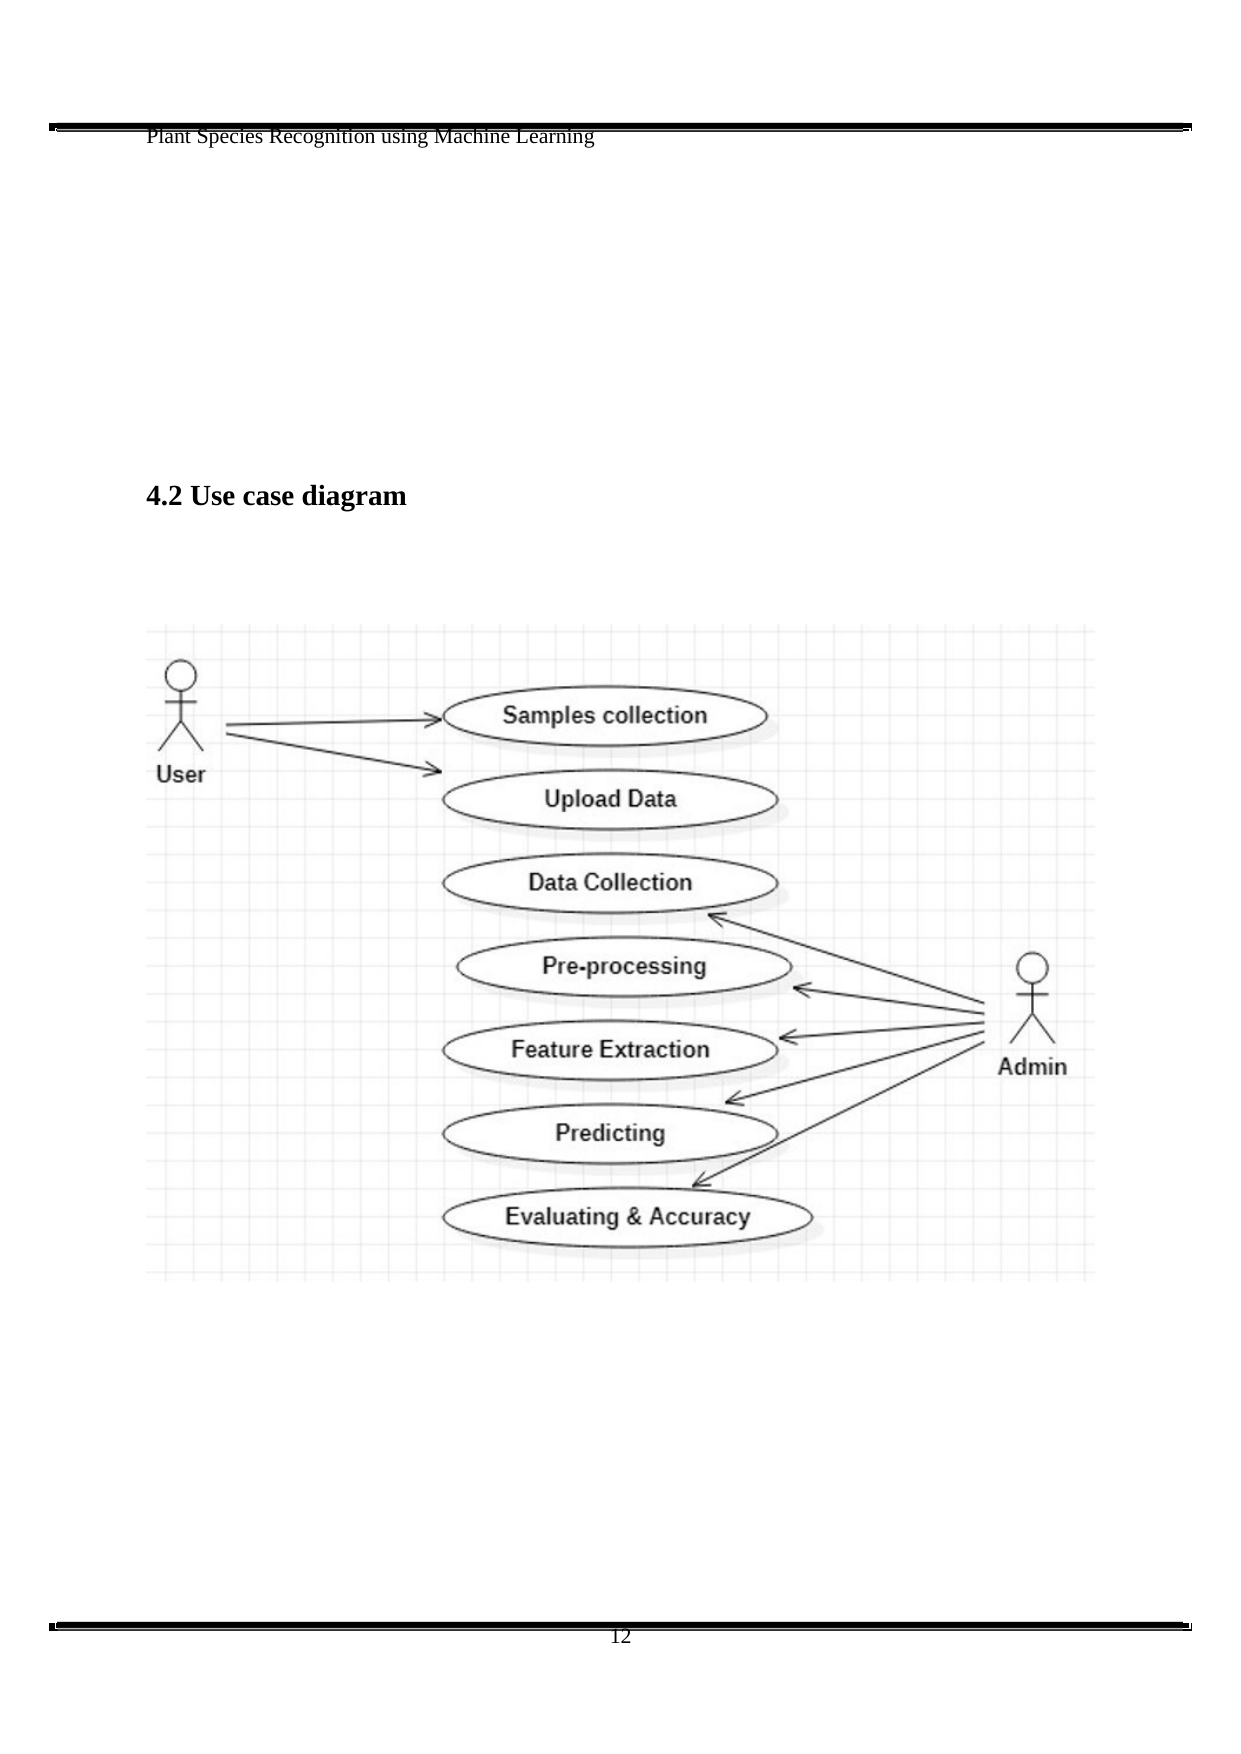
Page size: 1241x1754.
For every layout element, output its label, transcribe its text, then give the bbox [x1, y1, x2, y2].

text 4.2 Use case diagram [146, 478, 1094, 511]
picture [56, 122, 1183, 132]
picture [146, 624, 1095, 1282]
picture [56, 1621, 1183, 1631]
